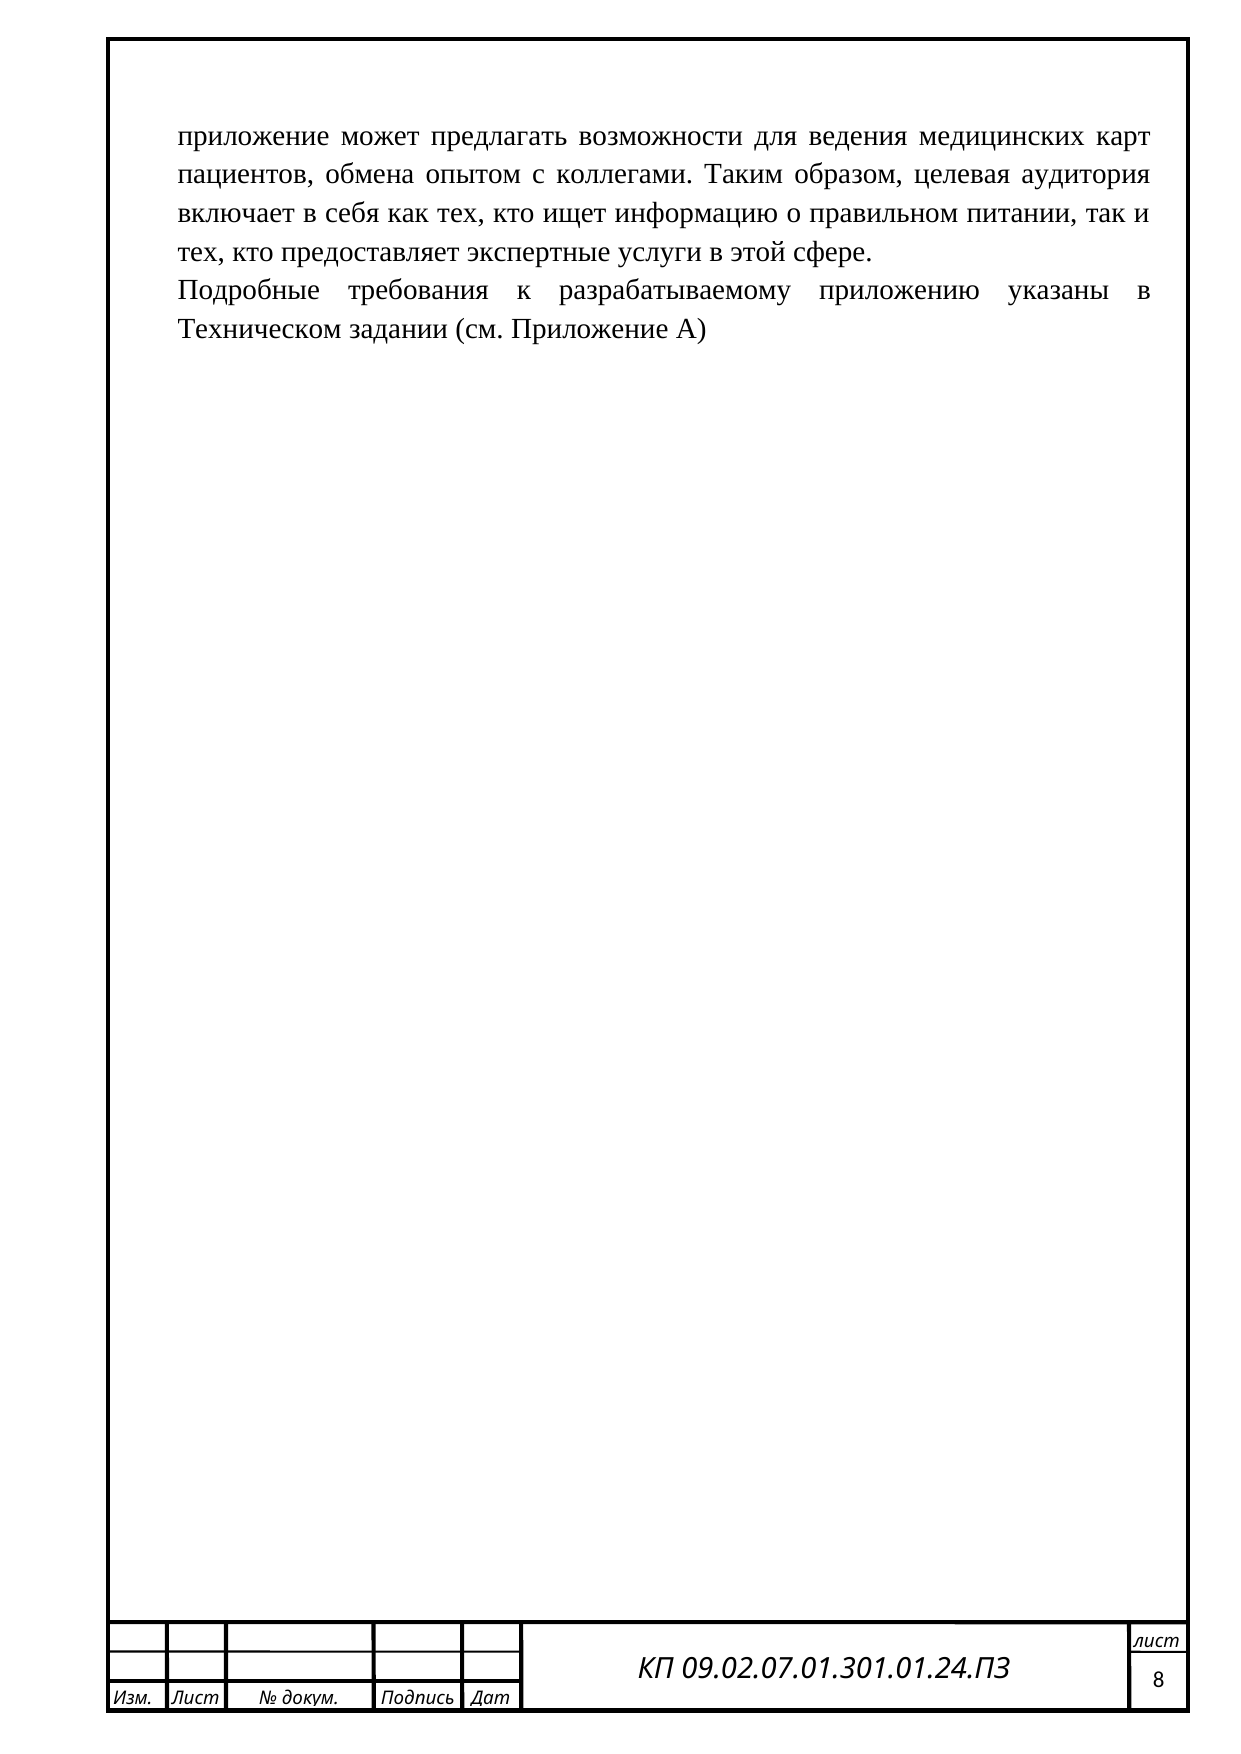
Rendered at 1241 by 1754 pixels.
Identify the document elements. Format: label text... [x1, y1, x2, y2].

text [177, 118, 1152, 267]
text Подробные требования к разрабатываемому приложению указаны в Техническом задании (см. Приложение А) [177, 272, 1152, 344]
